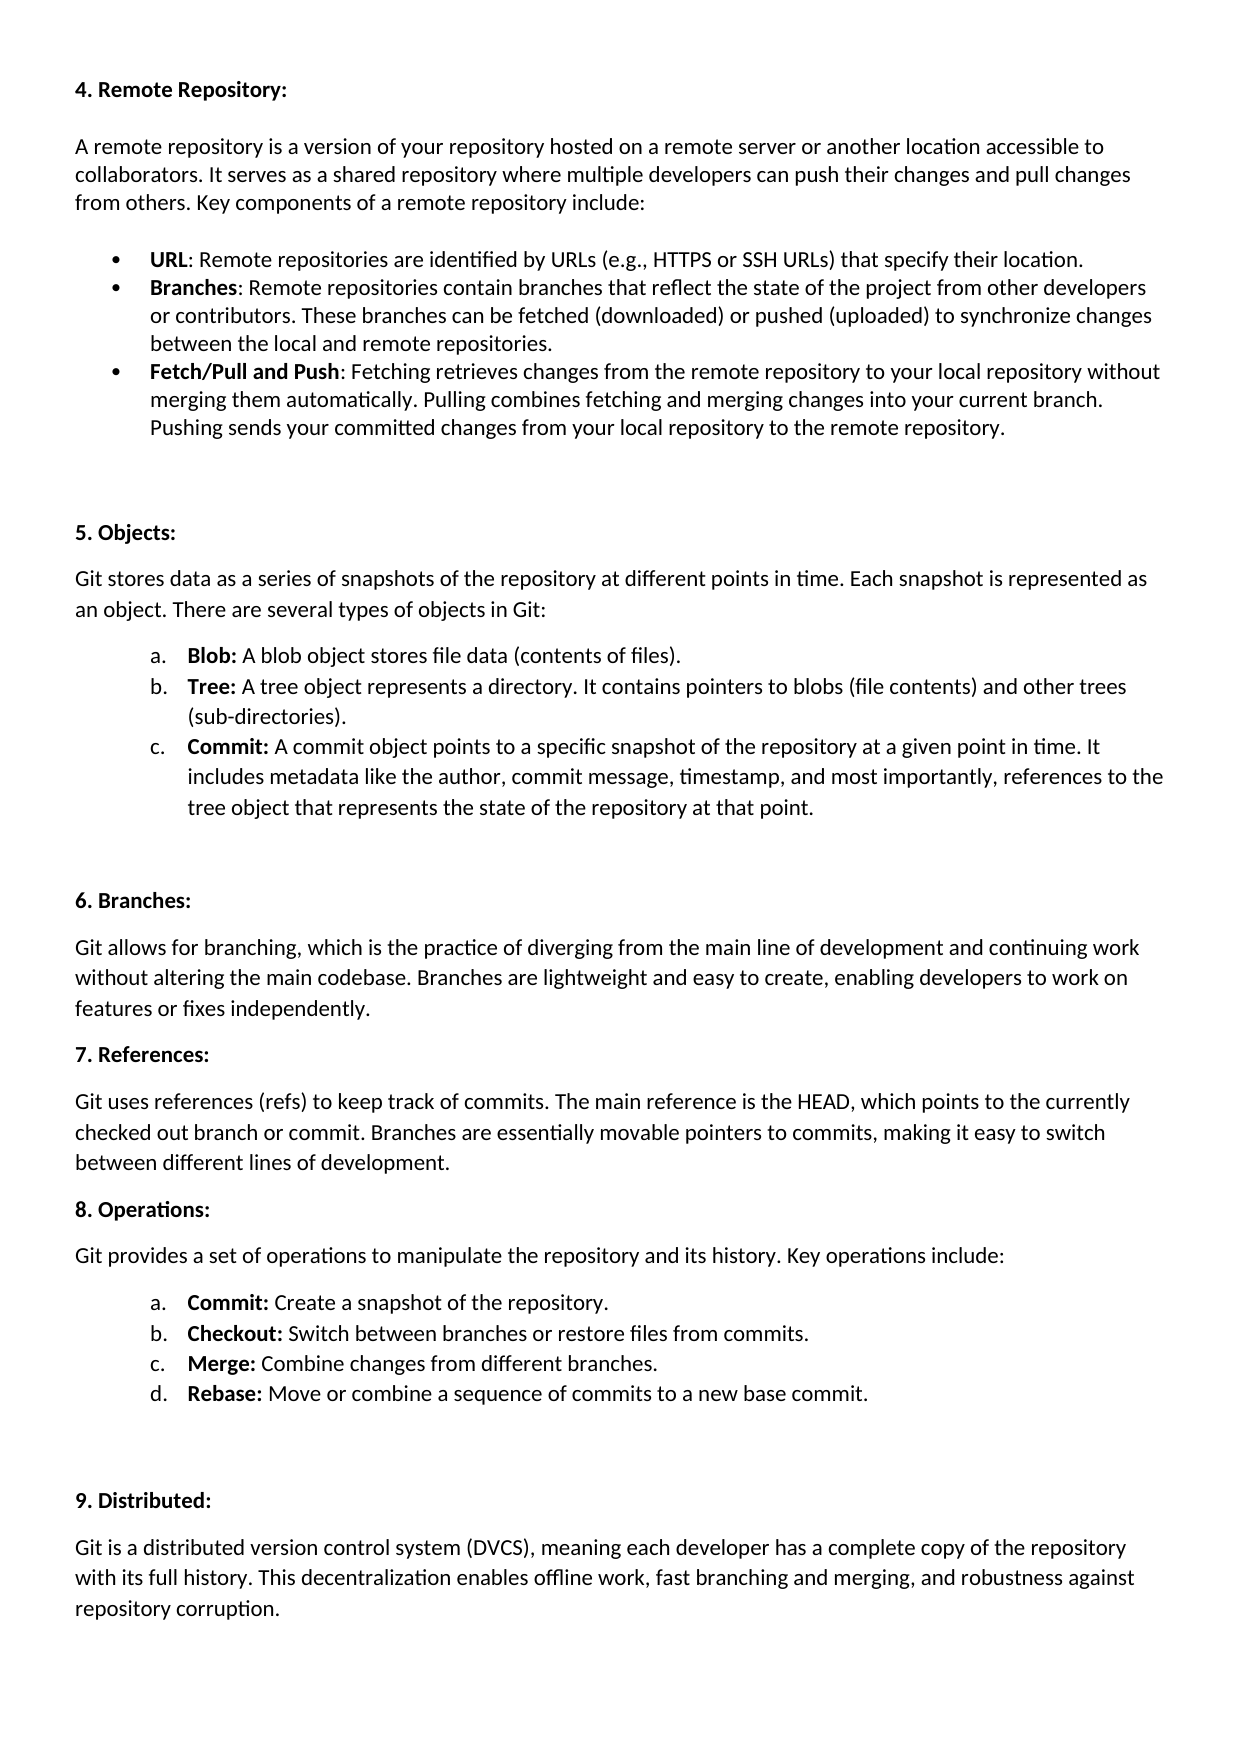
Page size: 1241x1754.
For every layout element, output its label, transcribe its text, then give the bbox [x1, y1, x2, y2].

list URL: Remote repositories are identified by URLs (e.g., HTTPS or SSH URLs) that specify their location. [112, 245, 1165, 273]
text A remote repository is a version of your repository hosted on a remote server or another location accessible to collaborators. It serves as a shared repository where multiple developers can push their changes and pull changes from others. Key components of a remote repository include: [75, 132, 1165, 216]
list Checkout: Switch between branches or restore files from commits. [150, 1319, 1165, 1347]
text 9. Distributed: [75, 1486, 1165, 1514]
text Git stores data as a series of snapshots of the repository at different points in time. Each snapshot is represented as an object. There are several types of objects in Git: [75, 564, 1165, 623]
text Git uses references (refs) to keep track of commits. The main reference is the HEAD, which points to the currently checked out branch or commit. Branches are essentially movable pointers to commits, making it easy to switch between different lines of development. [75, 1087, 1165, 1176]
text 5. Objects: [75, 518, 1165, 546]
list Merge: Combine changes from different branches. [150, 1349, 1165, 1377]
text Git allows for branching, which is the practice of diverging from the main line of development and continuing work without altering the main codebase. Branches are lightweight and easy to create, enabling developers to work on features or fixes independently. [75, 933, 1165, 1022]
text Git provides a set of operations to manipulate the repository and its history. Key operations include: [75, 1242, 1165, 1269]
text 8. Operations: [75, 1195, 1165, 1223]
list Fetch/Pull and Push: Fetching retrieves changes from the remote repository to your local repository without merging them automatically. Pulling combines fetching and merging changes into your current branch. Pushing sends your committed changes from your local repository to the remote repository. [112, 357, 1165, 442]
text Git is a distributed version control system (DVCS), meaning each developer has a complete copy of the repository with its full history. This decentralization enables offline work, fast branching and merging, and robustness against repository corruption. [75, 1533, 1165, 1622]
text 7. References: [75, 1041, 1165, 1068]
list Tree: A tree object represents a directory. It contains pointers to blobs (file contents) and other trees (sub-directories). [150, 672, 1165, 730]
list Branches: Remote repositories contain branches that reflect the state of the project from other developers or contributors. These branches can be fetched (downloaded) or pushed (uploaded) to synchronize changes between the local and remote repositories. [112, 273, 1165, 357]
list Rebase: Move or combine a sequence of commits to a new base commit. [150, 1379, 1165, 1407]
list Blob: A blob object stores file data (contents of files). [150, 642, 1165, 669]
list Commit: A commit object points to a specific snapshot of the repository at a given point in time. It includes metadata like the author, commit message, timestamp, and most importantly, references to the tree object that represents the state of the repository at that point. [150, 732, 1165, 821]
text 6. Branches: [75, 886, 1165, 914]
text 4. Remote Repository: [75, 75, 1165, 103]
list Commit: Create a snapshot of the repository. [150, 1288, 1165, 1316]
